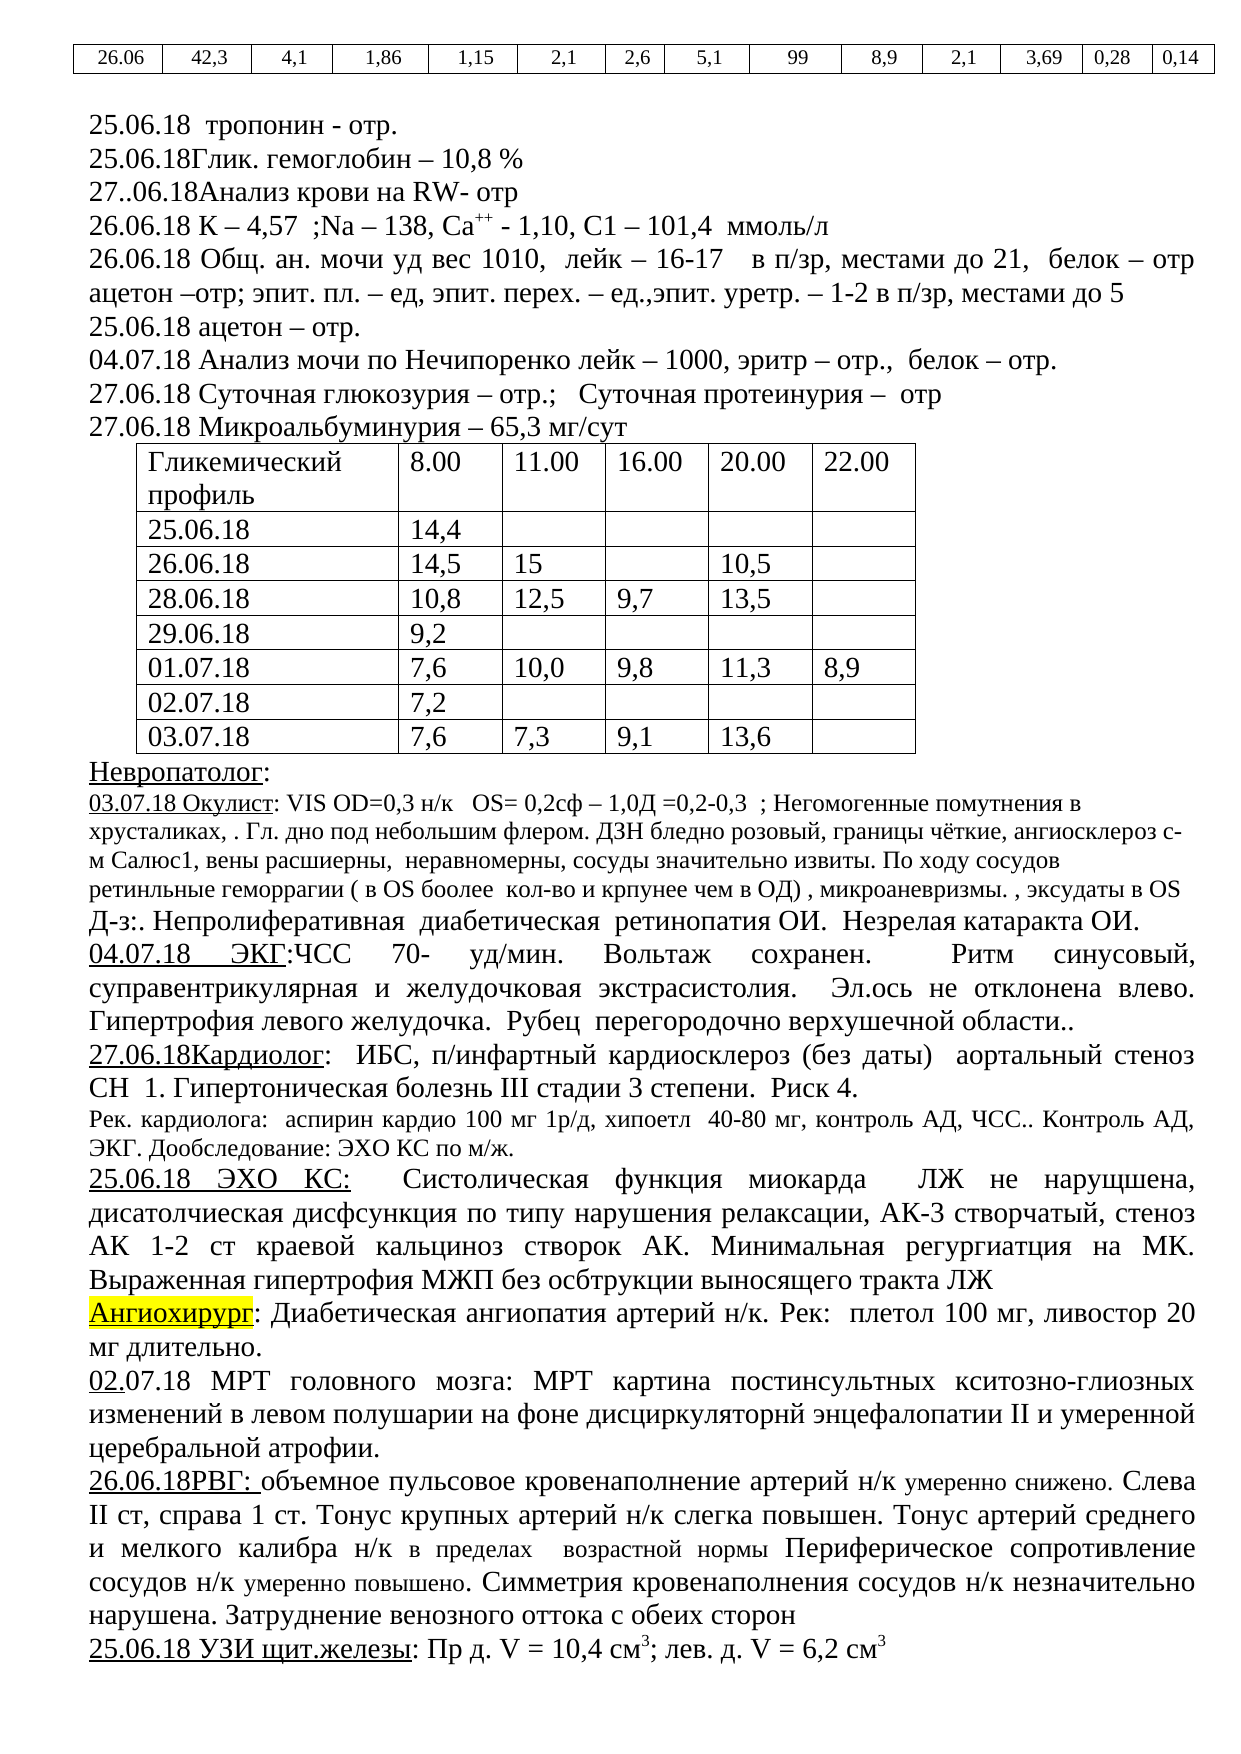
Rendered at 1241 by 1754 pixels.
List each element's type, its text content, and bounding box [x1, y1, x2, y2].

table_cell 01.07.18 [137, 650, 398, 684]
table_cell [606, 512, 708, 546]
table_cell 99 [750, 45, 841, 73]
table_cell 13,6 [709, 720, 812, 753]
table_cell 26.06.18 [137, 547, 398, 580]
table_cell [709, 616, 812, 649]
table_cell 11,3 [709, 650, 812, 684]
table_cell [503, 685, 605, 718]
text Рек. кардиолога: аспирин кардио 100 мг 1р/д, хипоетл 40-80 мг, контроль АД, ЧСС.. Контроль АД, ЭКГ. Дообследование: ЭХО КС по м/ж. [89, 1104, 1196, 1161]
table_header 20.00 [709, 444, 812, 511]
table_cell [813, 685, 915, 718]
table_cell 29.06.18 [137, 616, 398, 649]
table_cell 9,2 [399, 616, 502, 649]
text 04.07.18 ЭКГ:ЧСС 70- уд/мин. Вольтаж Ритм синусовый, суправентрикулярная и желудочковая экстрасистолия. Эл.ось не отклонена влево. Гипертрофия левого желудочка. Рубец перегородочно верхушечной области.. [89, 936, 1196, 1037]
table_cell 14,4 [399, 512, 502, 546]
table_cell [813, 616, 915, 649]
text 25.06.18 ацетон – отр. [89, 309, 1196, 342]
table_cell [606, 685, 708, 718]
table_cell 7,3 [503, 720, 605, 753]
text 25.06.18 тропонин - отр. [89, 107, 1196, 141]
table_cell 9,7 [606, 581, 708, 615]
table_cell 2,1 [923, 45, 1000, 73]
table_cell 1,86 [333, 45, 428, 73]
text 26.06.18 К – 4,57 ;Nа – 138, Са++ - 1,10, С1 – 101,4 ммоль/л [89, 208, 1196, 242]
text 27.06.18 Суточная глюкозурия – отр.; Суточная протеинурия – отр [89, 376, 1196, 409]
text 04.07.18 Анализ мочи по Нечипоренко лейк – 1000, эритр – отр., белок – отр. [89, 342, 1196, 376]
table_cell 7,6 [399, 720, 502, 753]
table_cell 0,14 [1153, 45, 1214, 73]
table_cell [503, 512, 605, 546]
table_cell 9,1 [606, 720, 708, 753]
table_cell 10,8 [399, 581, 502, 615]
table_cell [709, 512, 812, 546]
subtitle 27.06.18 Микроальбуминурия – 65,3 мг/сут [89, 409, 1196, 443]
table_cell 2,6 [606, 45, 664, 73]
table_cell [709, 685, 812, 718]
table_cell 14,5 [399, 547, 502, 580]
text Ангиохирург: Диабетическая ангиопатия артерий н/к. [89, 1296, 1196, 1363]
table_cell 5,1 [665, 45, 749, 73]
text 27..06.18Анализ крови на RW- отр [89, 174, 1196, 208]
table_cell 7,6 [399, 650, 502, 684]
table_cell 26.06 [74, 45, 162, 73]
text Невропатолог: [89, 754, 1196, 788]
table_header 22.00 [813, 444, 915, 511]
text 25.06.18 ЭХО КС: Систолическая функция миокарда ЛЖ не нарущшена, дисатолчиеская дисфсункция по типу нарушения релаксации, АК-3 створчатый, стеноз АК 1-2 ст краевой кальциноз створок АК. Минимальная регургиатция на МК. Выраженная гипертрофия МЖП без осбтрукции выносящего тракта ЛЖ [89, 1161, 1196, 1296]
table_header 8.00 [399, 444, 502, 511]
text 02.07.18 МРТ головного мозга: МРТ картина постинсультных кситозно-глиозных изменений в левом полушарии на фоне дисциркуляторнй энцефалопатии II и умеренной церебральной атрофии. [89, 1363, 1196, 1463]
table_cell 02.07.18 [137, 685, 398, 718]
text Д-з:. Непролиферативная диабетическая ретинопатия ОИ. Незрелая катаракта ОИ. [89, 903, 1196, 936]
table_cell 7,2 [399, 685, 502, 718]
table_cell 10,5 [709, 547, 812, 580]
table_cell [813, 581, 915, 615]
text 25.06.18Глик. гемоглобин – 10,8 % [89, 141, 1196, 174]
table_cell 28.06.18 [137, 581, 398, 615]
table_cell 42,3 [163, 45, 251, 73]
text 25.06.18 УЗИ щит.железы: Пр д. V = 10,4 см3; лев. д. V = 6,2 см3 [89, 1631, 1196, 1664]
table_cell [606, 616, 708, 649]
table_cell 10,0 [503, 650, 605, 684]
table_cell 13,5 [709, 581, 812, 615]
table_header Гликемический профиль [137, 444, 398, 511]
subtitle 26.06.18 Общ. ан. мочи уд вес 1010, лейк – 16-17 в п/зр, местами до 21, белок – отр ацетон –отр; эпит. пл. – ед, эпит. перех. – ед.,эпит. уретр. – 1-2 в п/зр, местами до 5 [89, 242, 1196, 309]
table_cell 9,8 [606, 650, 708, 684]
table_cell 2,1 [518, 45, 605, 73]
table_cell 12,5 [503, 581, 605, 615]
text 26.06.18РВГ: объемное пульсовое кровенаполнение артерий н/к. Слева II ст, справа 1 ст. Тонус крупных артерий н/к Тонус артерий среднего и мелкого калибра н/к Периферическое сопротивление сосудов н/к . Симметрия кровенаполнения сосудов н/к незначительно нарушена. Затруднение венозного оттока с обеих сторон [89, 1463, 1196, 1631]
table_cell 15 [503, 547, 605, 580]
text 27.06.18Кардиолог: ИБС, п/инфартный кардиосклероз (без даты) аортальный стеноз СН 1. Гипертоническая болезнь III стадии 3 степени. Риск 4. [89, 1037, 1196, 1104]
table_cell 8,9 [842, 45, 922, 73]
table_header 11.00 [503, 444, 605, 511]
table_cell [606, 547, 708, 580]
text 03.07.18 Окулист: VIS OD=0,3 н/к OS= 0,2сф – 1,0Д =0,2-0,3 ; Негомогенные помутнения в хрусталиках, . Гл. дно под небольшим флером. ДЗН бледно розовый, границы чёткие, ангиосклероз с-м Салюс1, вены расшиерны, неравномерны, сосуды значительно извиты. По ходу сосудов ретинльные геморрагии ( в OS боолее кол-во и крпунее чем в ОД) , микроаневризмы. , эксудаты в OS [89, 788, 1196, 903]
table_cell [813, 720, 915, 753]
table_cell [503, 616, 605, 649]
table_cell 8,9 [813, 650, 915, 684]
table_cell 03.07.18 [137, 720, 398, 753]
table_cell 25.06.18 [137, 512, 398, 546]
table_cell [813, 547, 915, 580]
table_cell 4,1 [252, 45, 332, 73]
table_cell 1,15 [429, 45, 517, 73]
table_cell 3,69 [1001, 45, 1082, 73]
table_cell 0,28 [1083, 45, 1152, 73]
table_cell [813, 512, 915, 546]
table_header 16.00 [606, 444, 708, 511]
